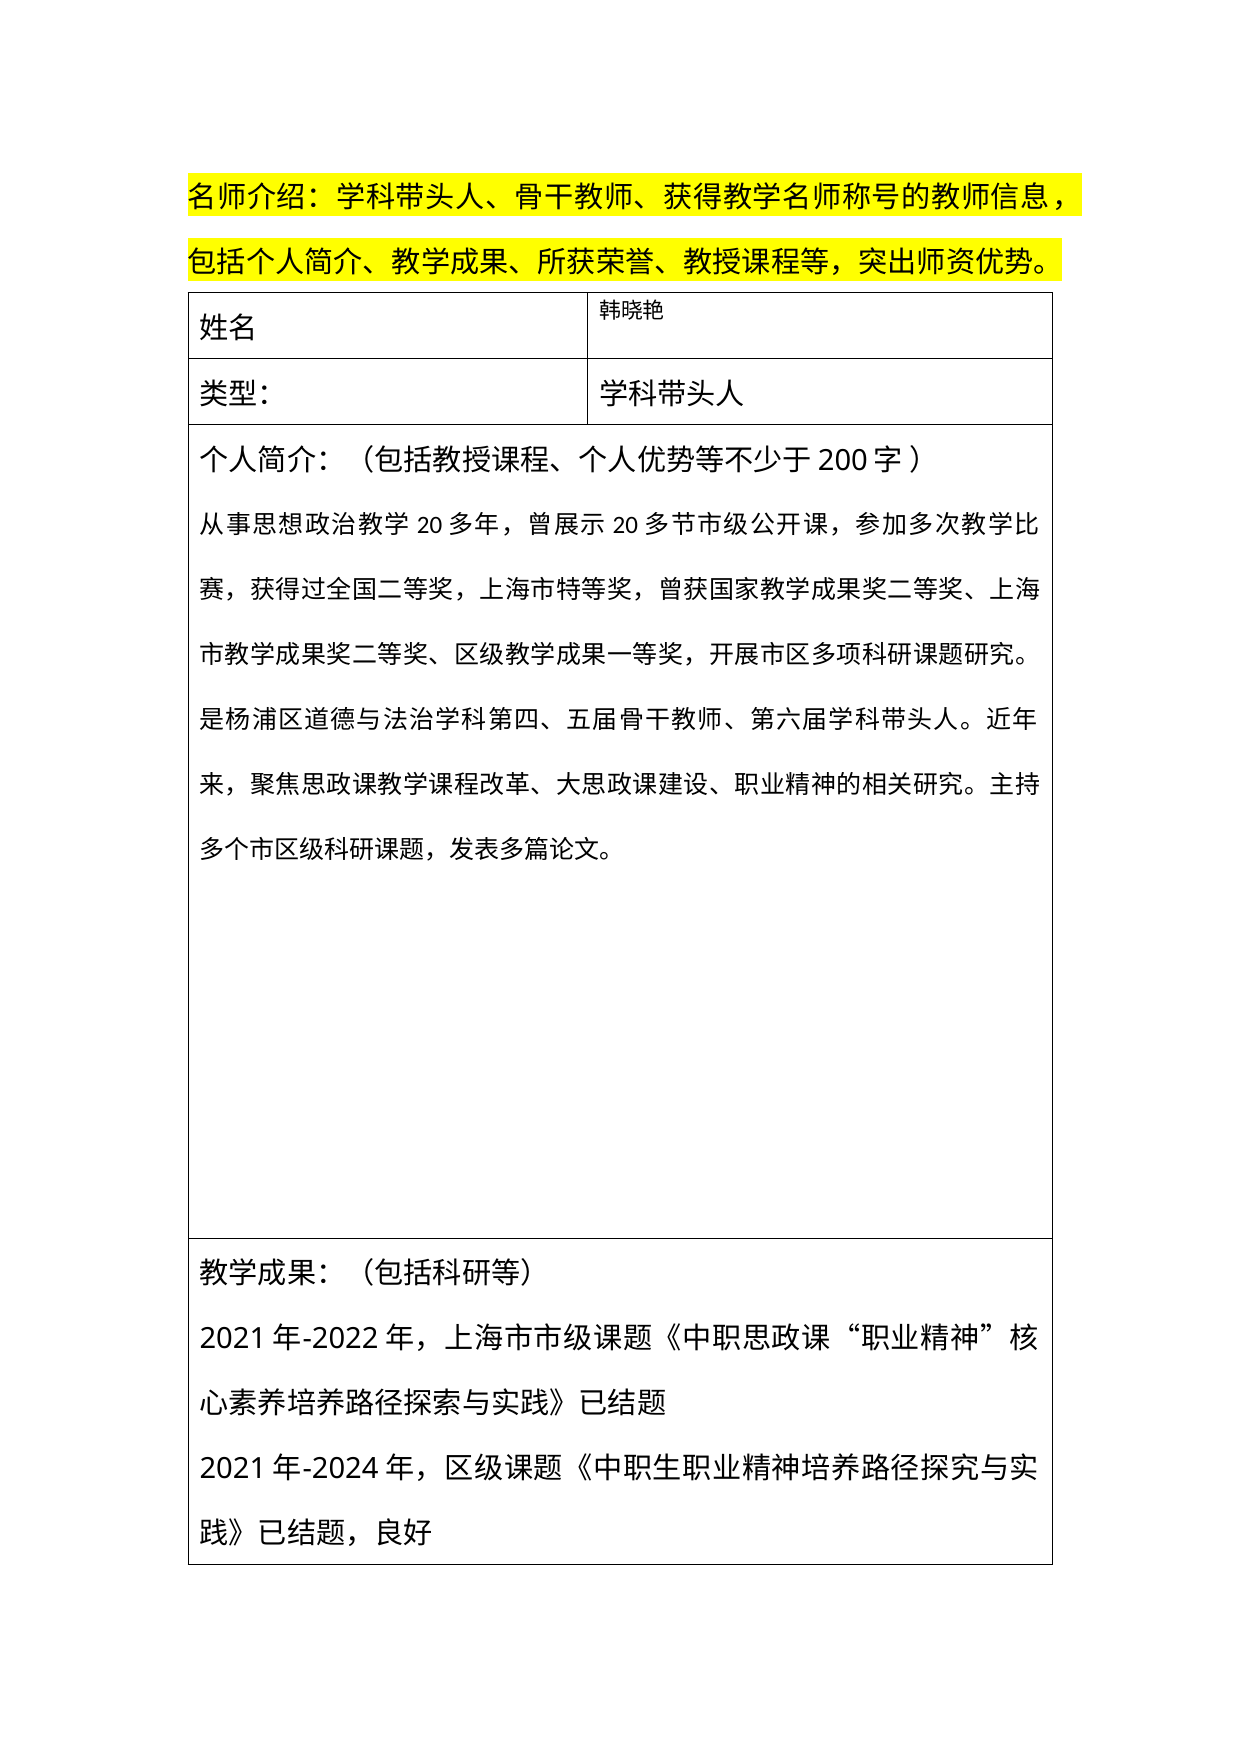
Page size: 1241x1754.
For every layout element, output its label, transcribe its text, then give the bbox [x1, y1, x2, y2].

table_cell 个人简介：（包括教授课程、个人优势等不少于200字 ） 从事思想政治教学20多年，曾展示20多节市级公开课，参加多次教学比赛，获得过全国二等奖，上海市特等奖，曾获国家教学成果奖二等奖、上海市教学成果奖二等奖、区级教学成果一等奖，开展市区多项科研课题研究。是杨浦区道德与法治学科第四、五届骨干教师、第六届学科带头人。近年来，聚焦思政课教学课程改革、大思政课建设、职业精神的相关研究。主持多个市区级科研课题，发表多篇论文。 [189, 425, 1052, 1238]
table_cell 学科带头人 [588, 359, 1052, 424]
table_header 韩晓艳 [588, 293, 1052, 358]
table_cell 类型： [189, 359, 587, 424]
table_header 姓名 [189, 293, 587, 358]
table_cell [189, 1239, 1052, 1564]
text 名师介绍：学科带头人、骨干教师、获得教学名师称号的教师信息，包括个人简介、教学成果、所获荣誉、教授课程等，突出师资优势。 [187, 162, 1053, 292]
